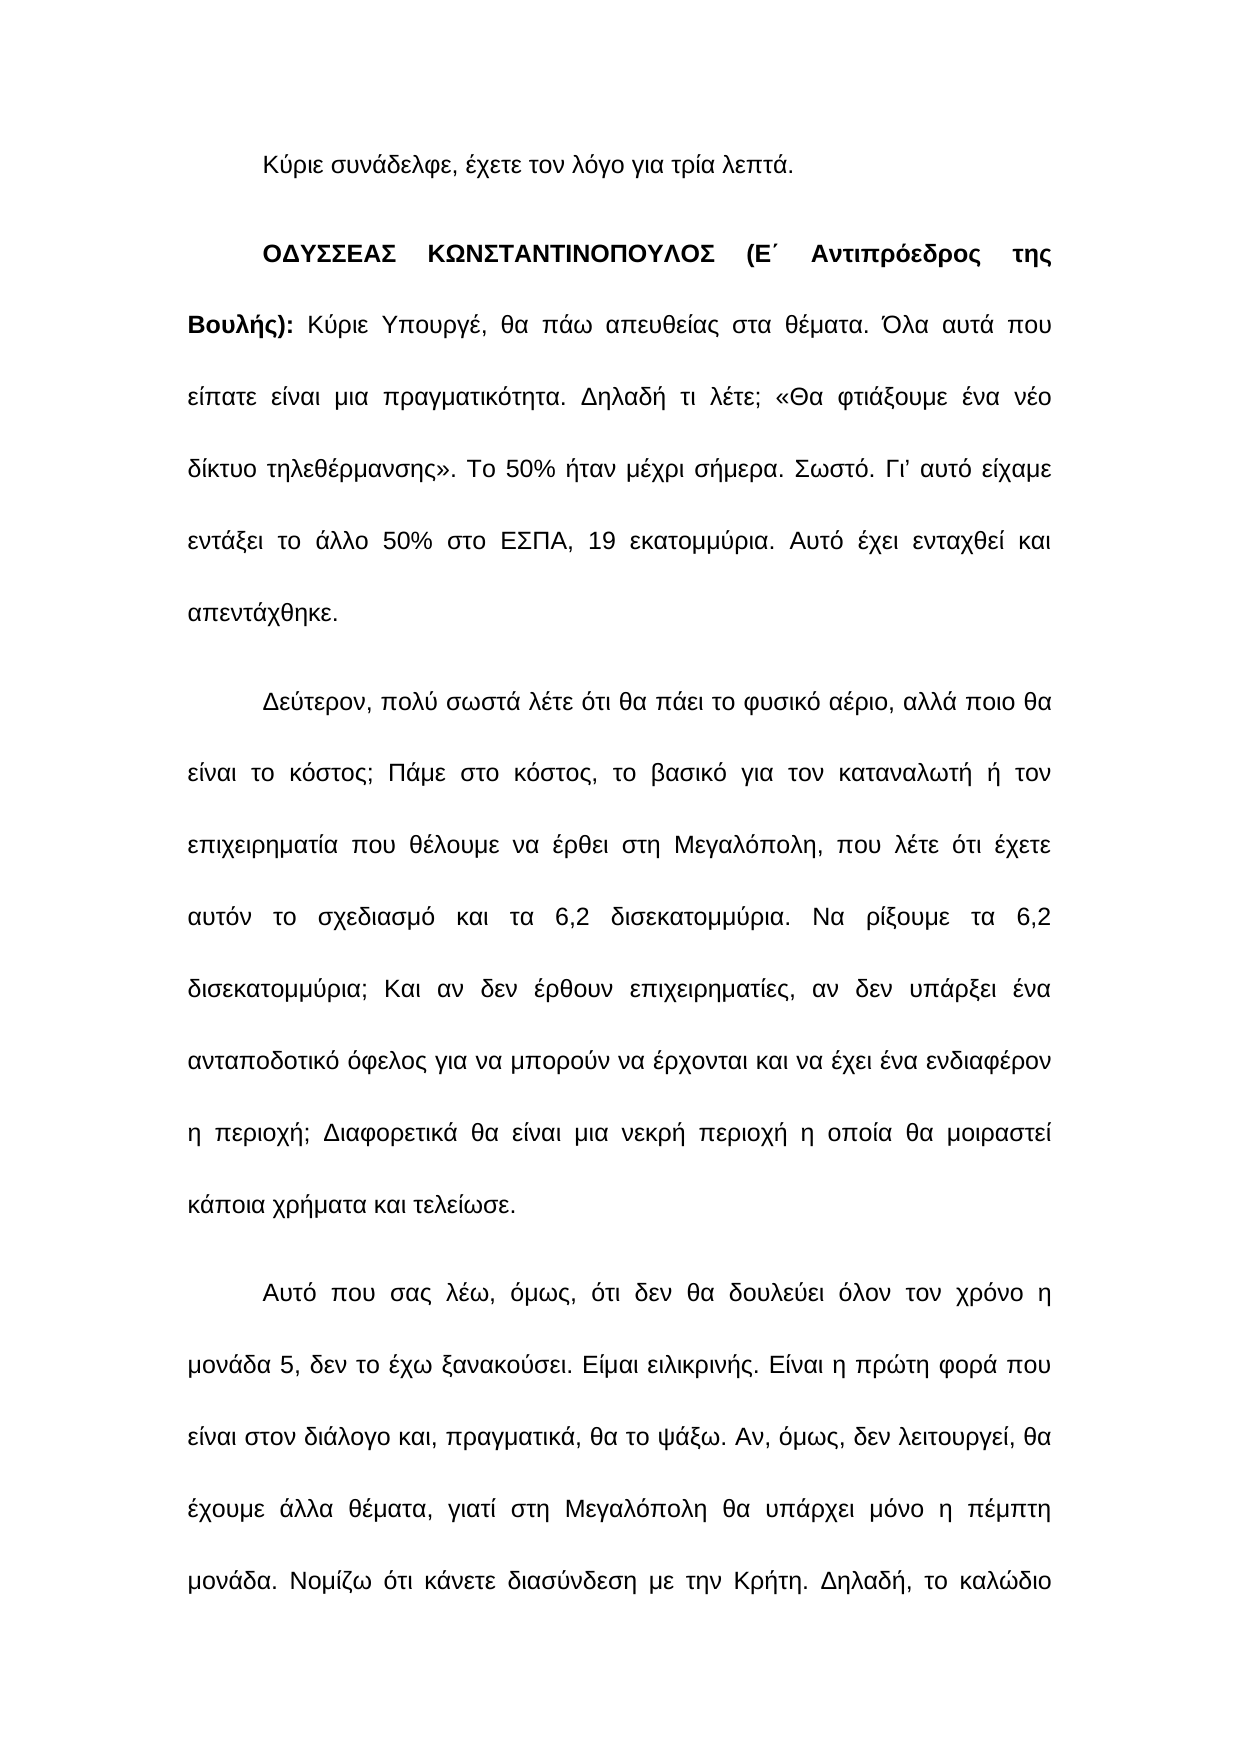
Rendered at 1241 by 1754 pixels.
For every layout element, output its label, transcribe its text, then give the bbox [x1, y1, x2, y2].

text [187, 1278, 1053, 1594]
text ΟΔΥΣΣΕΑΣ ΚΩΝΣΤΑΝΤΙΝΟΠΟΥΛΟΣ (Ε΄ Αντιπρόεδρος της Βουλής): Κύριε Υπουργέ, θα πάω απευθείας στα θέματα. Όλα αυτά που είπατε είναι μια πραγματικότητα. Δηλαδή τι λέτε; «Θα φτιάξουμε ένα νέο δίκτυο τηλεθέρμανσης». Το 50% ήταν μέχρι σήμερα. Σωστό. Γι’ αυτό είχαμε εντάξει το άλλο 50% στο ΕΣΠΑ, 19 εκατομμύρια. Αυτό έχει ενταχθεί και απεντάχθηκε. [187, 238, 1053, 627]
text Κύριε συνάδελφε, έχετε τον λόγο για τρία λεπτά. [187, 150, 1053, 179]
text Δεύτερον, πολύ σωστά λέτε ότι θα πάει το φυσικό αέριο, αλλά ποιο θα είναι το κόστος; Πάμε στο κόστος, το βασικό για τον καταναλωτή ή τον επιχειρηματία που θέλουμε να έρθει στη Μεγαλόπολη, που λέτε ότι έχετε αυτόν το σχεδιασμό και τα 6,2 δισεκατομμύρια. Να ρίξουμε τα 6,2 δισεκατομμύρια; Και αν δεν έρθουν επιχειρηματίες, αν δεν υπάρξει ένα ανταποδοτικό όφελος για να μπορούν να έρχονται και να έχει ένα ενδιαφέρον η περιοχή; Διαφορετικά θα είναι μια νεκρή περιοχή η οποία θα μοιραστεί κάποια χρήματα και τελείωσε. [187, 686, 1053, 1218]
